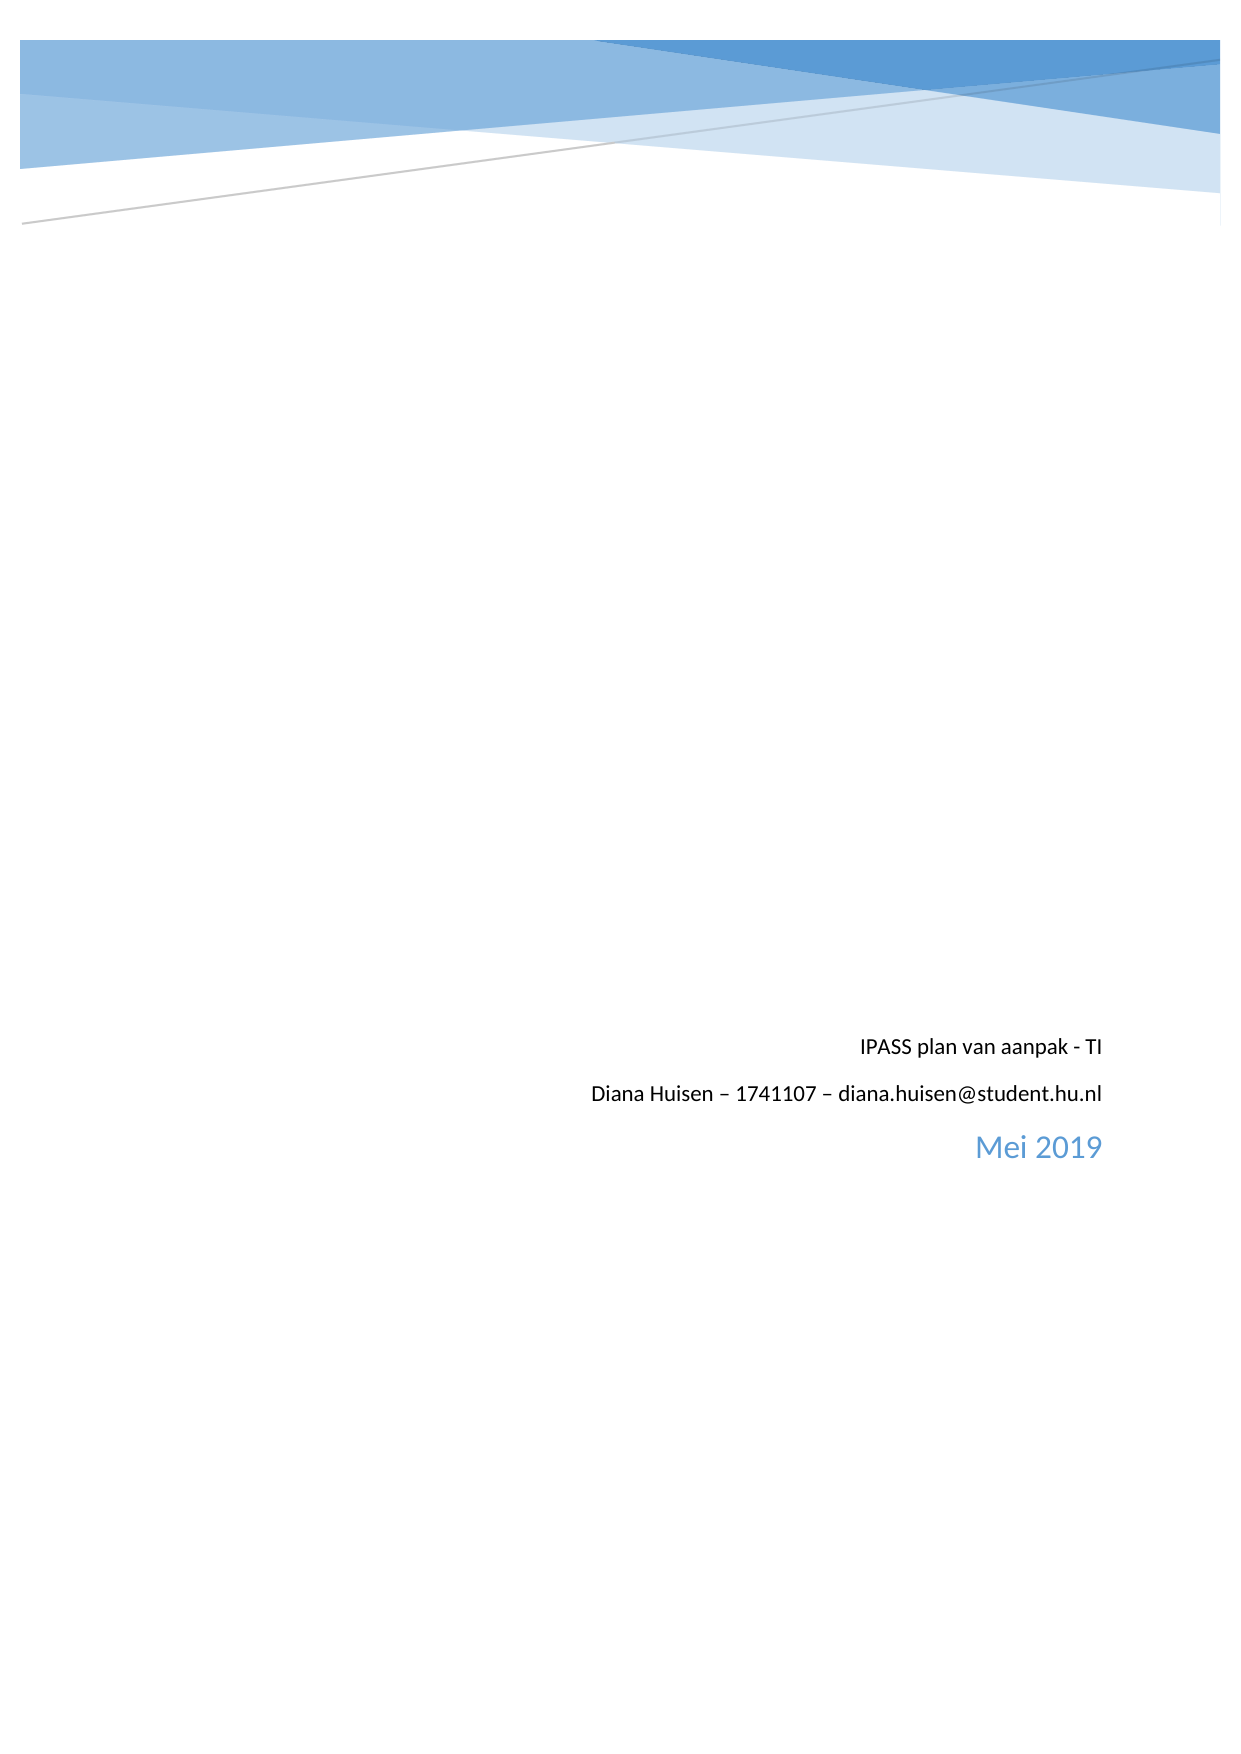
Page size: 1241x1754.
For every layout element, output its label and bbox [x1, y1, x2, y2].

picture [20, 40, 1221, 240]
